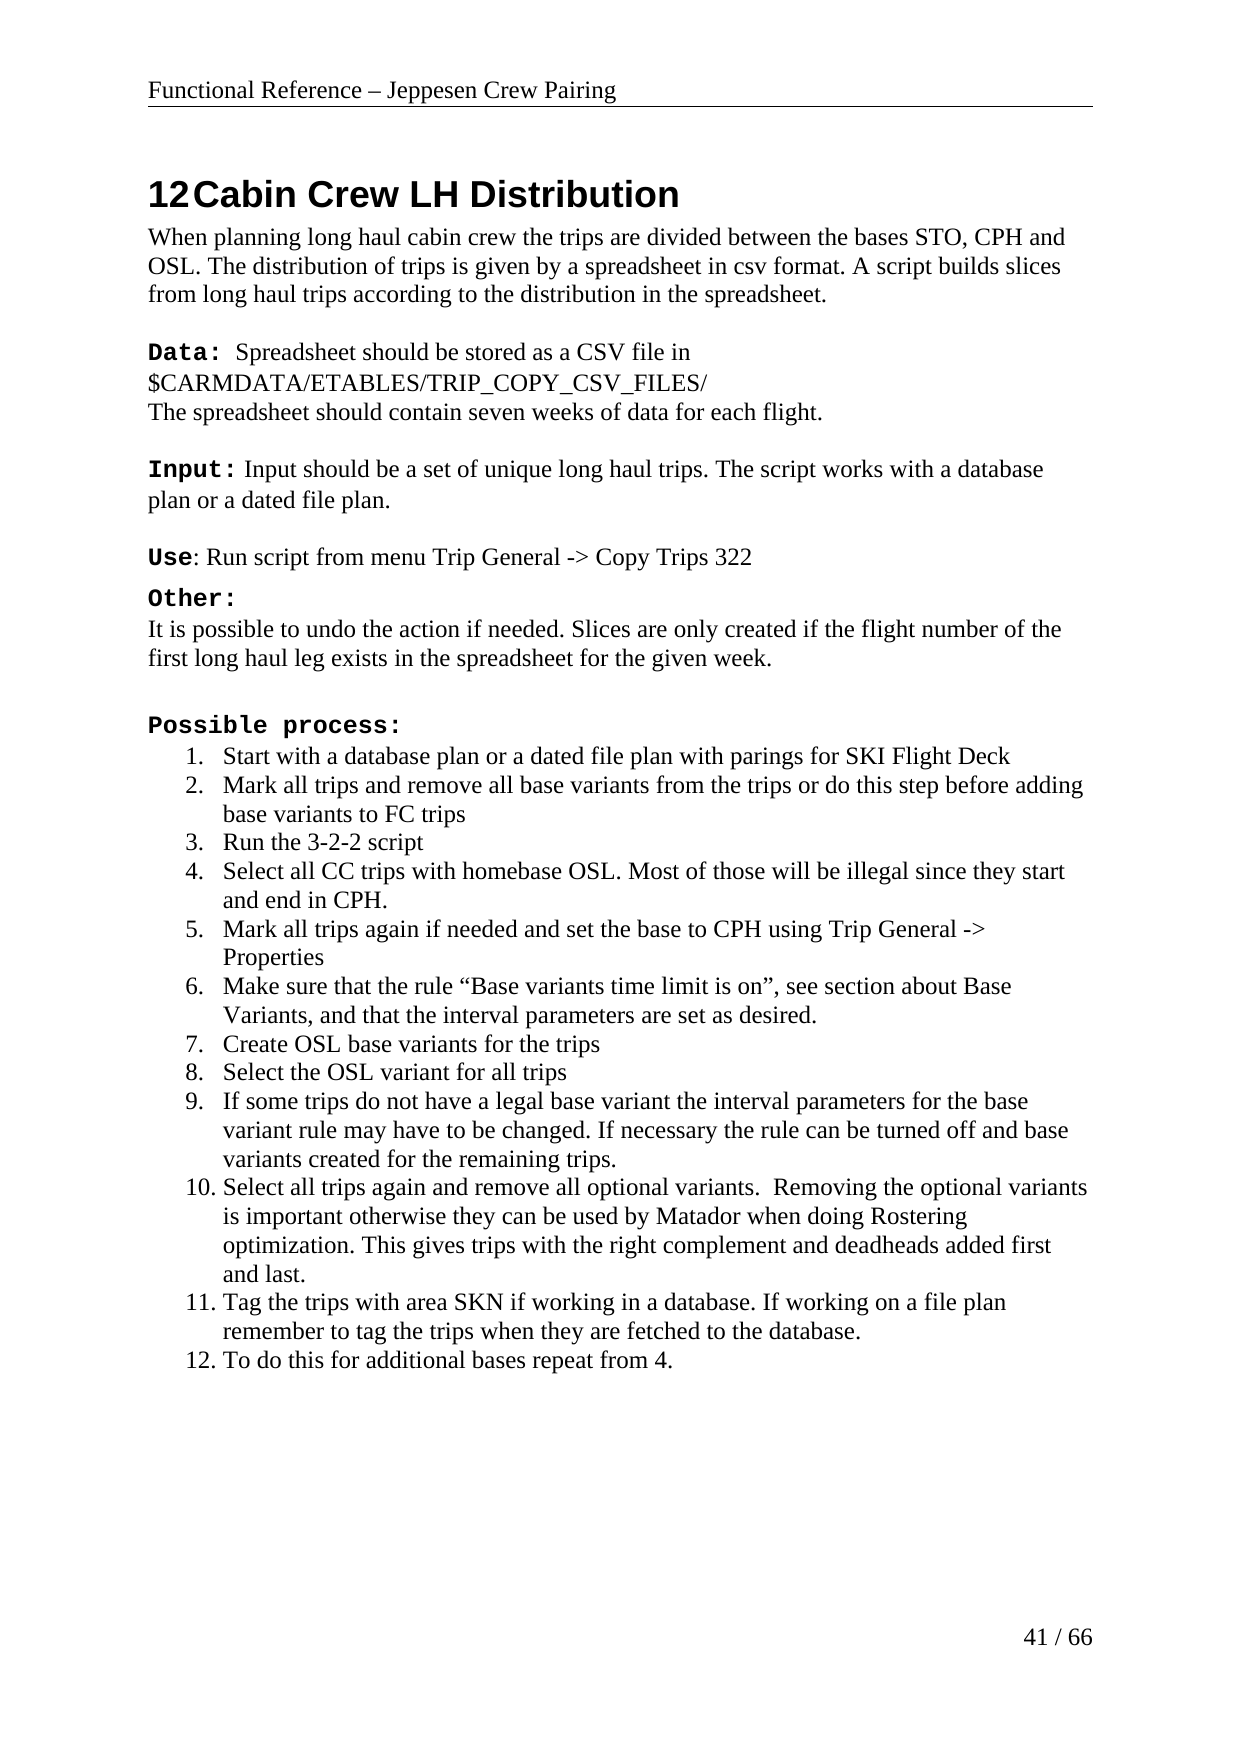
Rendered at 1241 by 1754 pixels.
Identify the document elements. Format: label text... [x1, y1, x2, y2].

list Mark all trips and remove all base variants from the trips or do this step before adding base variants to FC trips [185, 770, 1093, 827]
text Possible process: [148, 713, 1093, 741]
list Select all trips again and remove all optional variants. Removing the optional variants is important otherwise they can be used by Matador when doing Rostering optimization. This gives trips with the right complement and deadheads added first and last. [185, 1172, 1093, 1287]
list Select all CC trips with homebase OSL. Most of those will be illegal since they start and end in CPH. [185, 856, 1093, 914]
text It is possible to undo the action if needed. Slices are only created if the flight number of the first long haul leg exists in the spreadsheet for the given week. [148, 614, 1093, 672]
list Run the 3-2-2 script [185, 827, 1093, 856]
text Other: [148, 586, 1093, 614]
list Start with a database plan or a dated file plan with parings for SKI Flight Deck [185, 741, 1093, 770]
list Mark all trips again if needed and set the base to CPH using Trip General -> Properties [185, 914, 1093, 971]
text When planning long haul cabin crew the trips are divided between the bases STO, CPH and OSL. The distribution of trips is given by a spreadsheet in csv format. A script builds slices from long haul trips according to the distribution in the spreadsheet. [148, 222, 1093, 308]
text Data: Spreadsheet should be stored as a CSV file in $CARMDATA/ETABLES/TRIP_COPY_CSV_FILES/ [148, 337, 1093, 397]
text Use: Run script from menu Trip General -> Copy Trips 322 [148, 542, 1093, 573]
text Input: Input should be a set of unique long haul trips. The script works with a database plan or a dated file plan. [148, 454, 1093, 514]
list Select the OSL variant for all trips [185, 1057, 1093, 1086]
list To do this for additional bases repeat from 4. [185, 1345, 1093, 1374]
list Tag the trips with area SKN if working in a database. If working on a file plan remember to tag the trips when they are fetched to the database. [185, 1287, 1093, 1345]
text The spreadsheet should contain seven weeks of data for each flight. [148, 397, 1093, 425]
subtitle Cabin Crew LH Distribution [148, 173, 1093, 216]
list Make sure that the rule “Base variants time limit is on”, see section about Base Variants, and that the interval parameters are set as desired. [185, 971, 1093, 1029]
list Create OSL base variants for the trips [185, 1029, 1093, 1057]
list If some trips do not have a legal base variant the interval parameters for the base variant rule may have to be changed. If necessary the rule can be turned off and base variants created for the remaining trips. [185, 1086, 1093, 1172]
